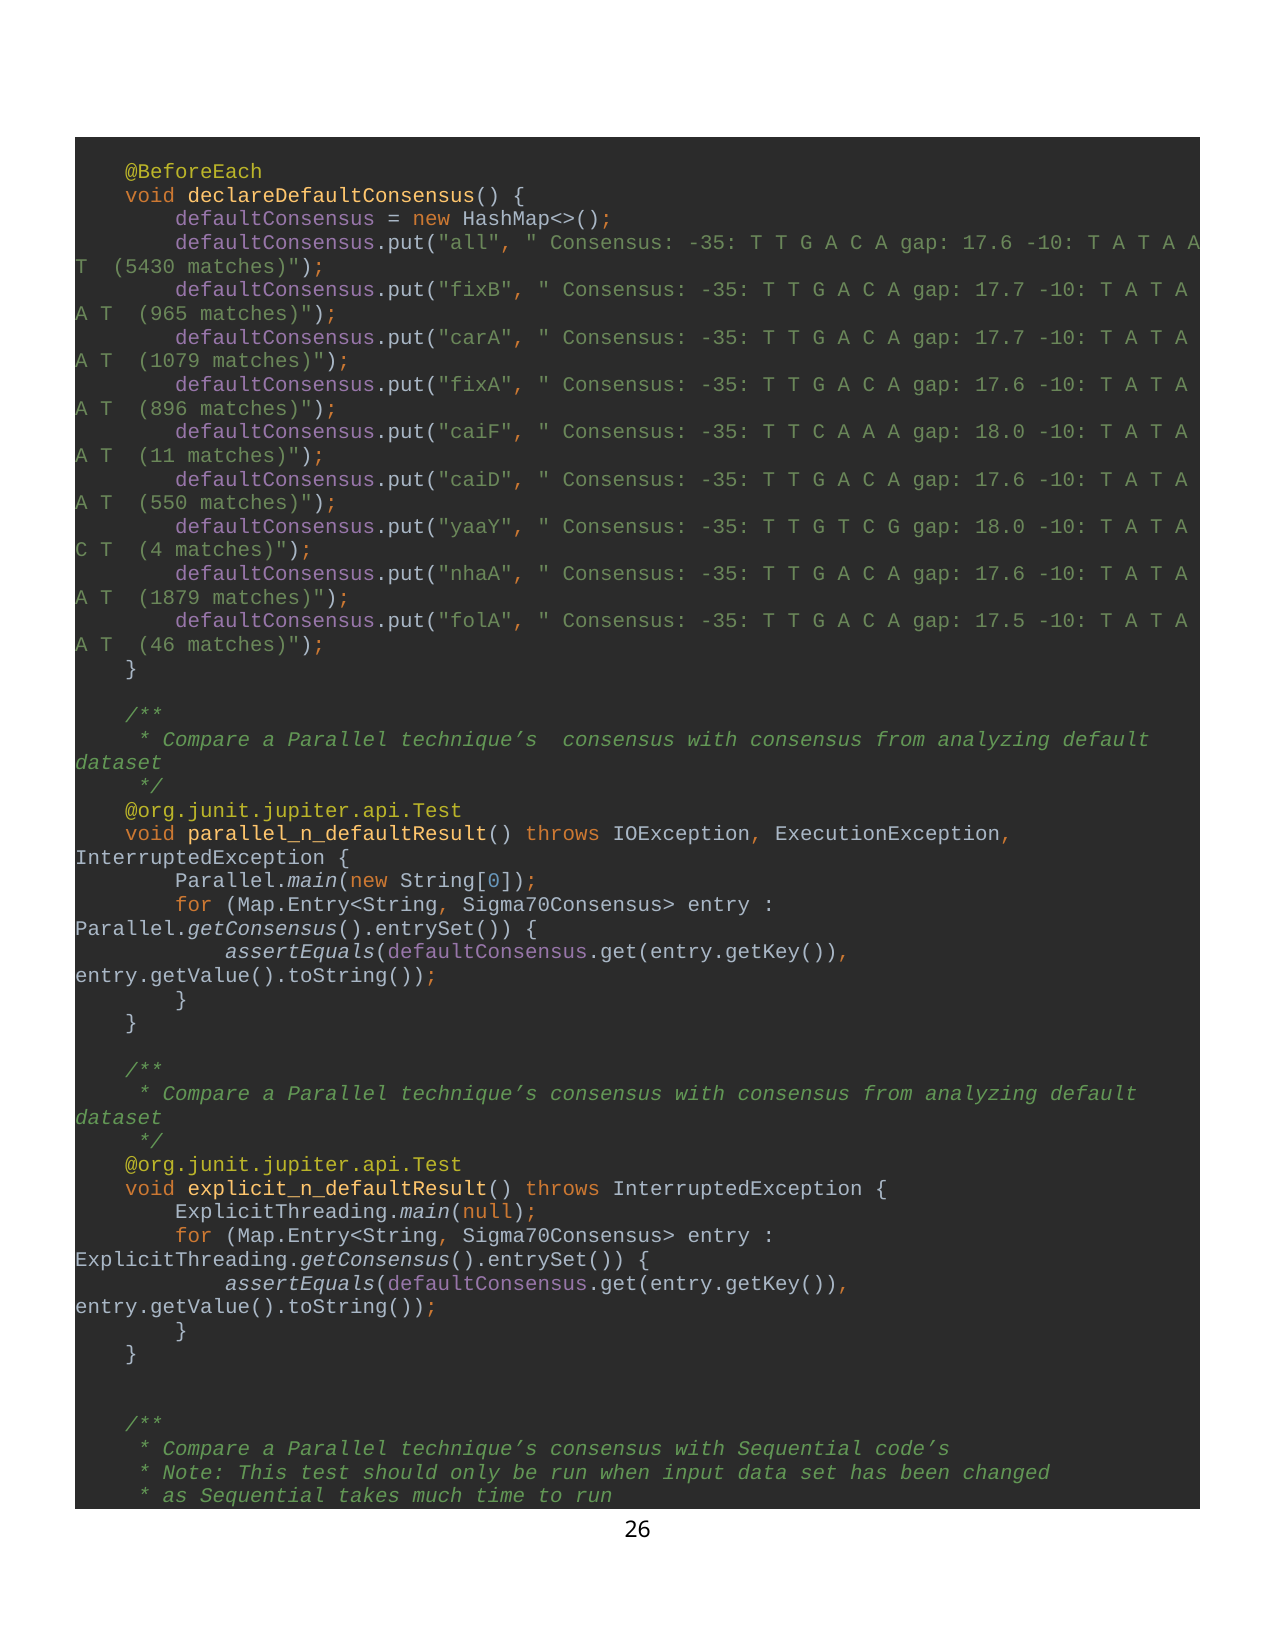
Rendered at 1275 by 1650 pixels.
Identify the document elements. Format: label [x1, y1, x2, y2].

text [75, 137, 1200, 1509]
